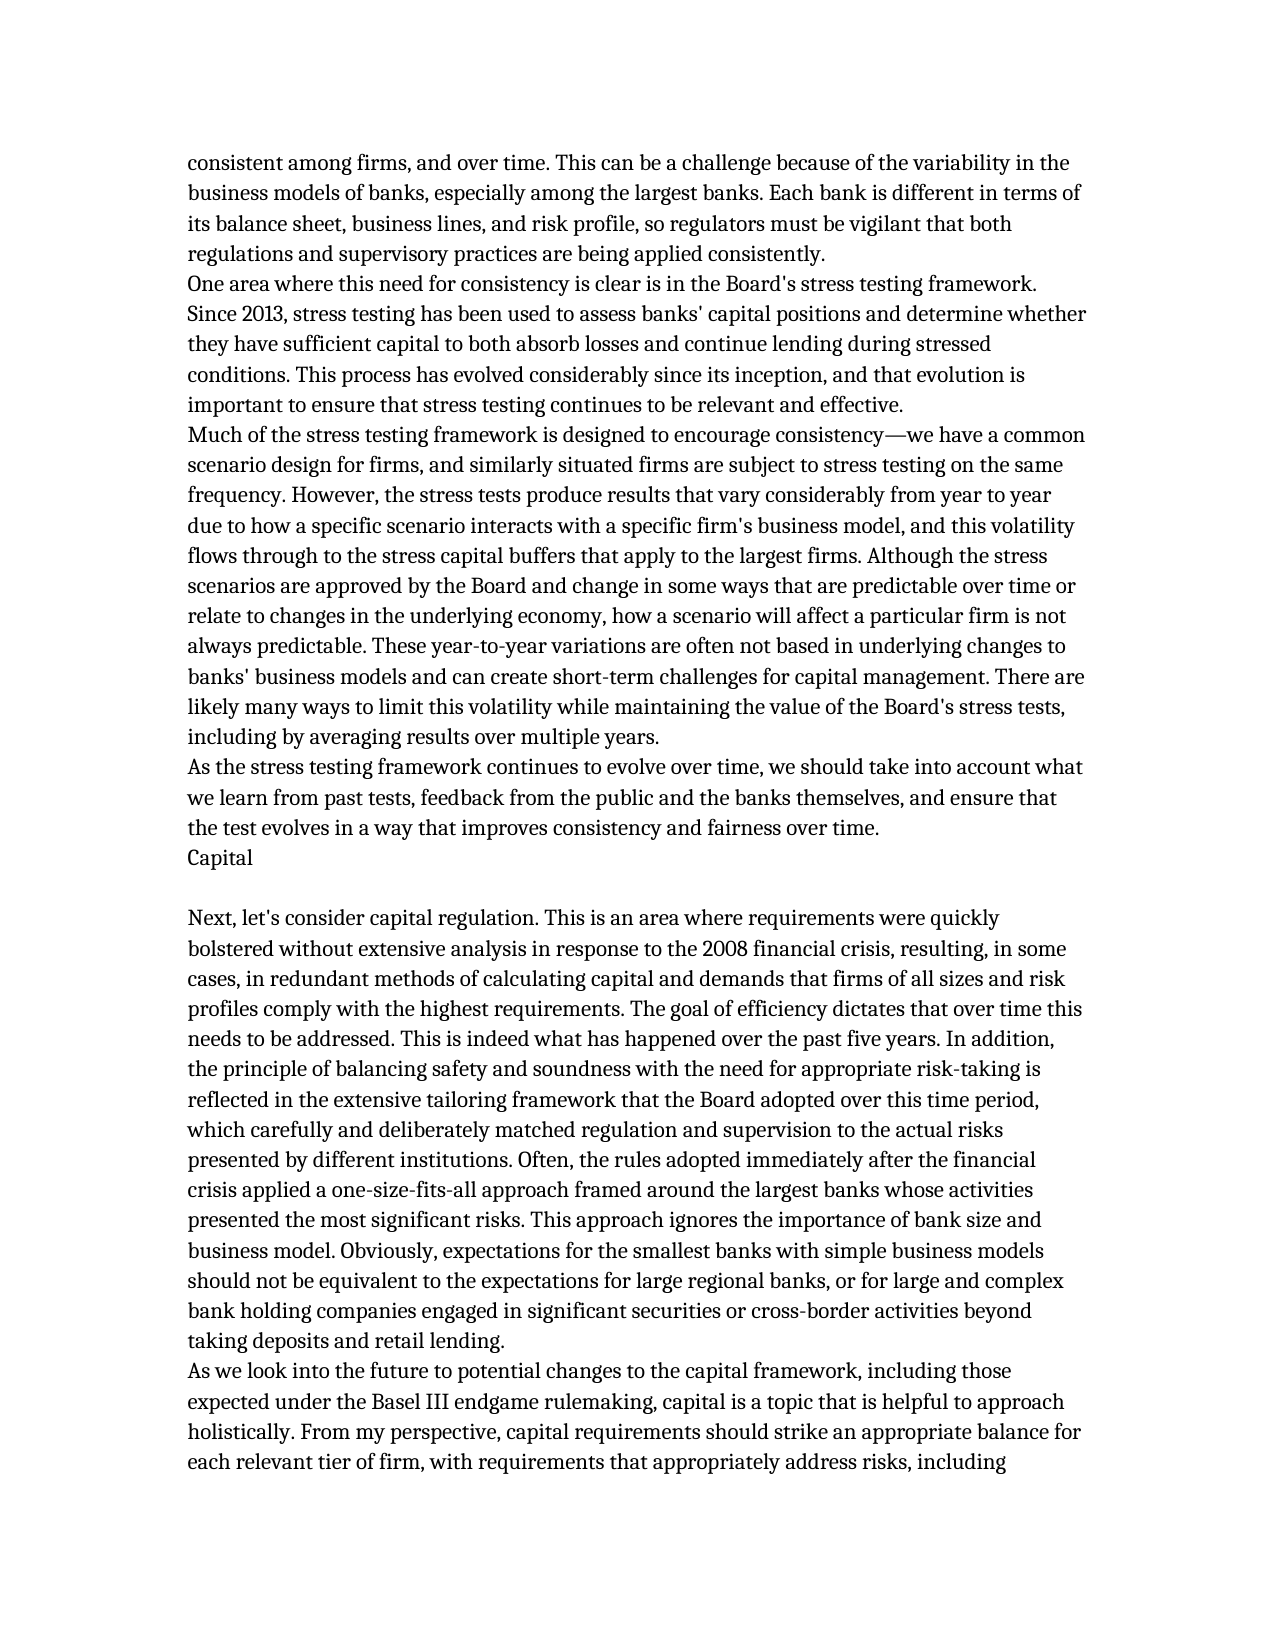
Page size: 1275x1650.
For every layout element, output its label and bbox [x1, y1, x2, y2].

text [187, 150, 1087, 1475]
